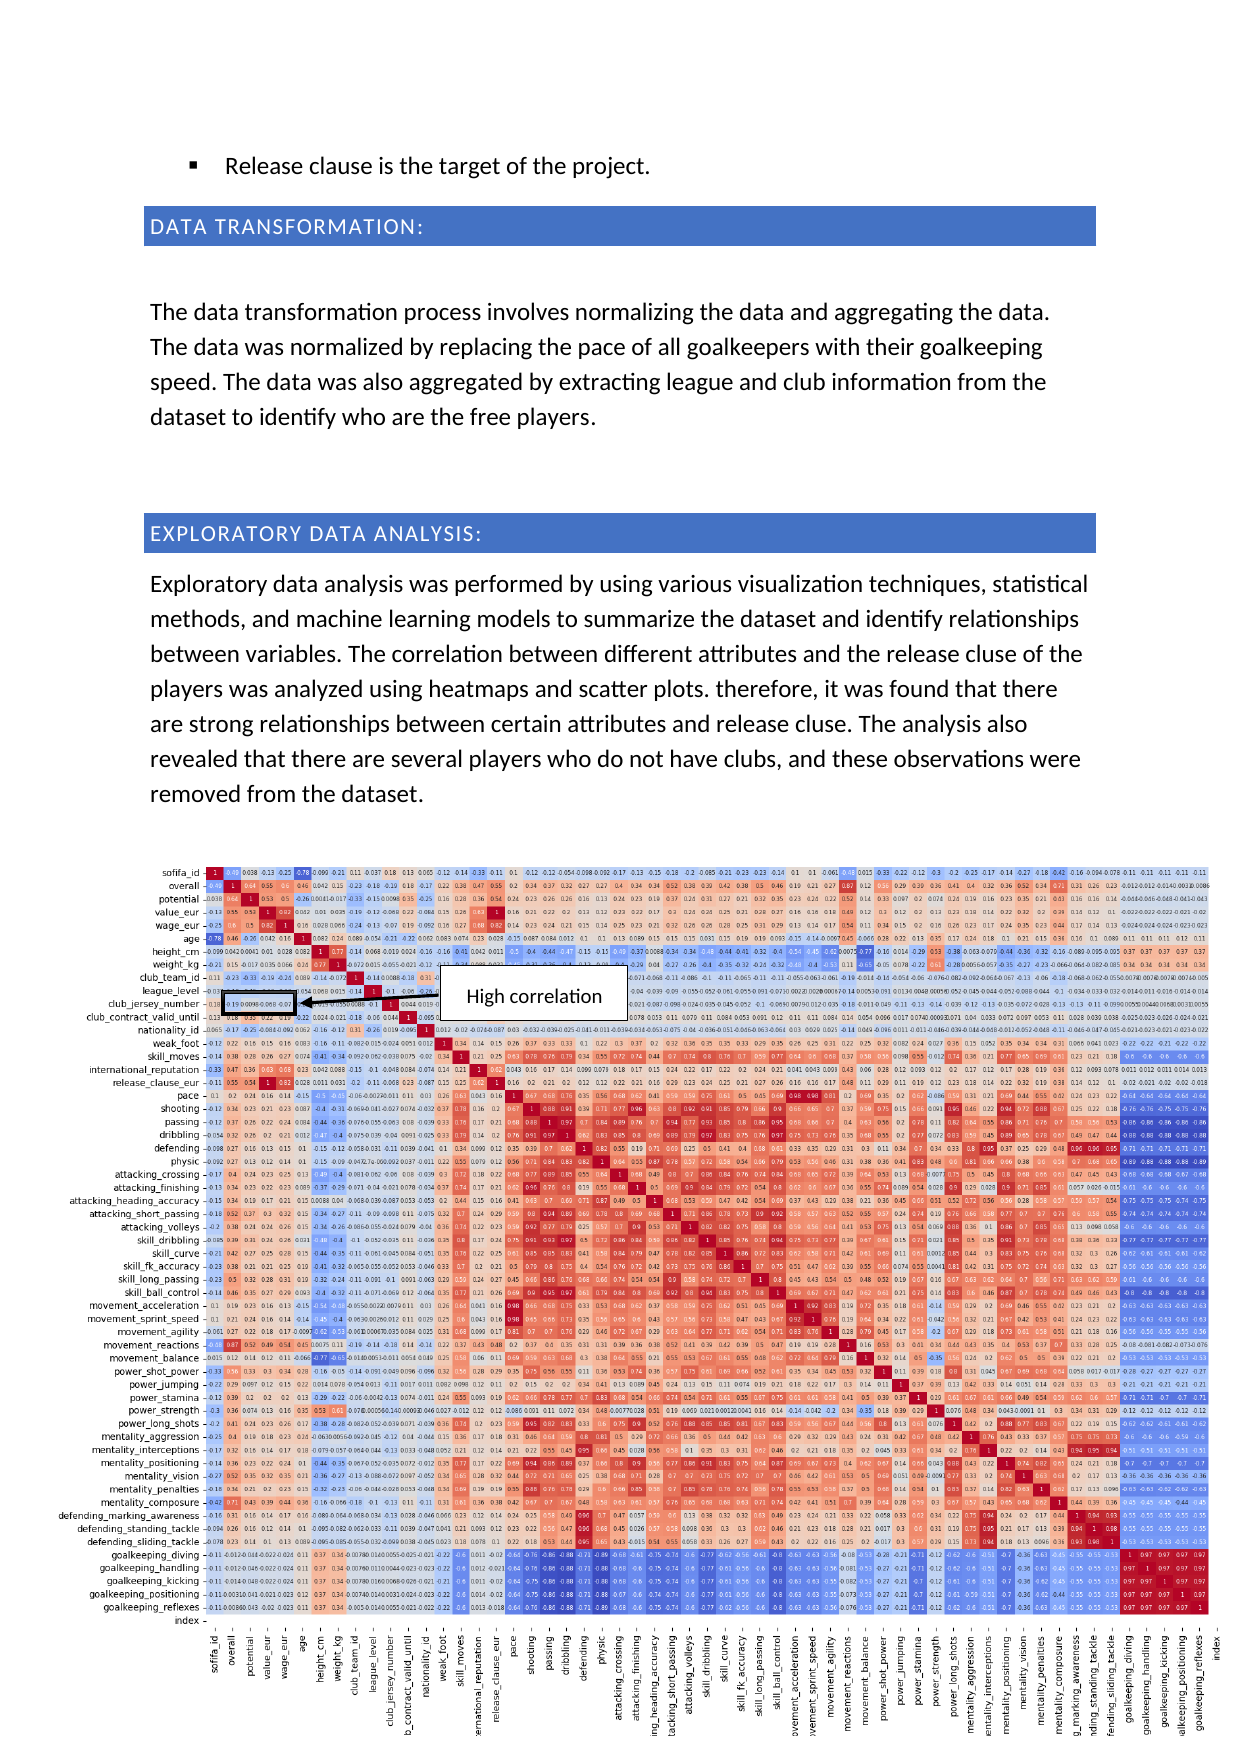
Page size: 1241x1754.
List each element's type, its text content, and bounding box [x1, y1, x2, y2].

text The data transformation process involves normalizing the data and aggregating the data. The data was normalized by replacing the pace of all goalkeepers with their goalkeeping speed. The data was also aggregated by extracting league and club information from the dataset to identify who are the free players. [150, 261, 1090, 431]
subtitle Exploratory Data Analysis: [150, 519, 1090, 547]
subtitle Data Transformation: [150, 212, 1090, 240]
text Exploratory data analysis was performed by using various visualization techniques, statistical methods, and machine learning models to summarize the dataset and identify relationships between variables. The correlation between different attributes and the release cluse of the players was analyzed using heatmaps and scatter plots. therefore, it was found that there are strong relationships between certain attributes and release cluse. The analysis also revealed that there are several players who do not have clubs, and these observations were removed from the dataset. [150, 568, 1090, 808]
picture [0, 748, 1241, 1736]
list Release clause is the target of the project. [187, 150, 1090, 181]
